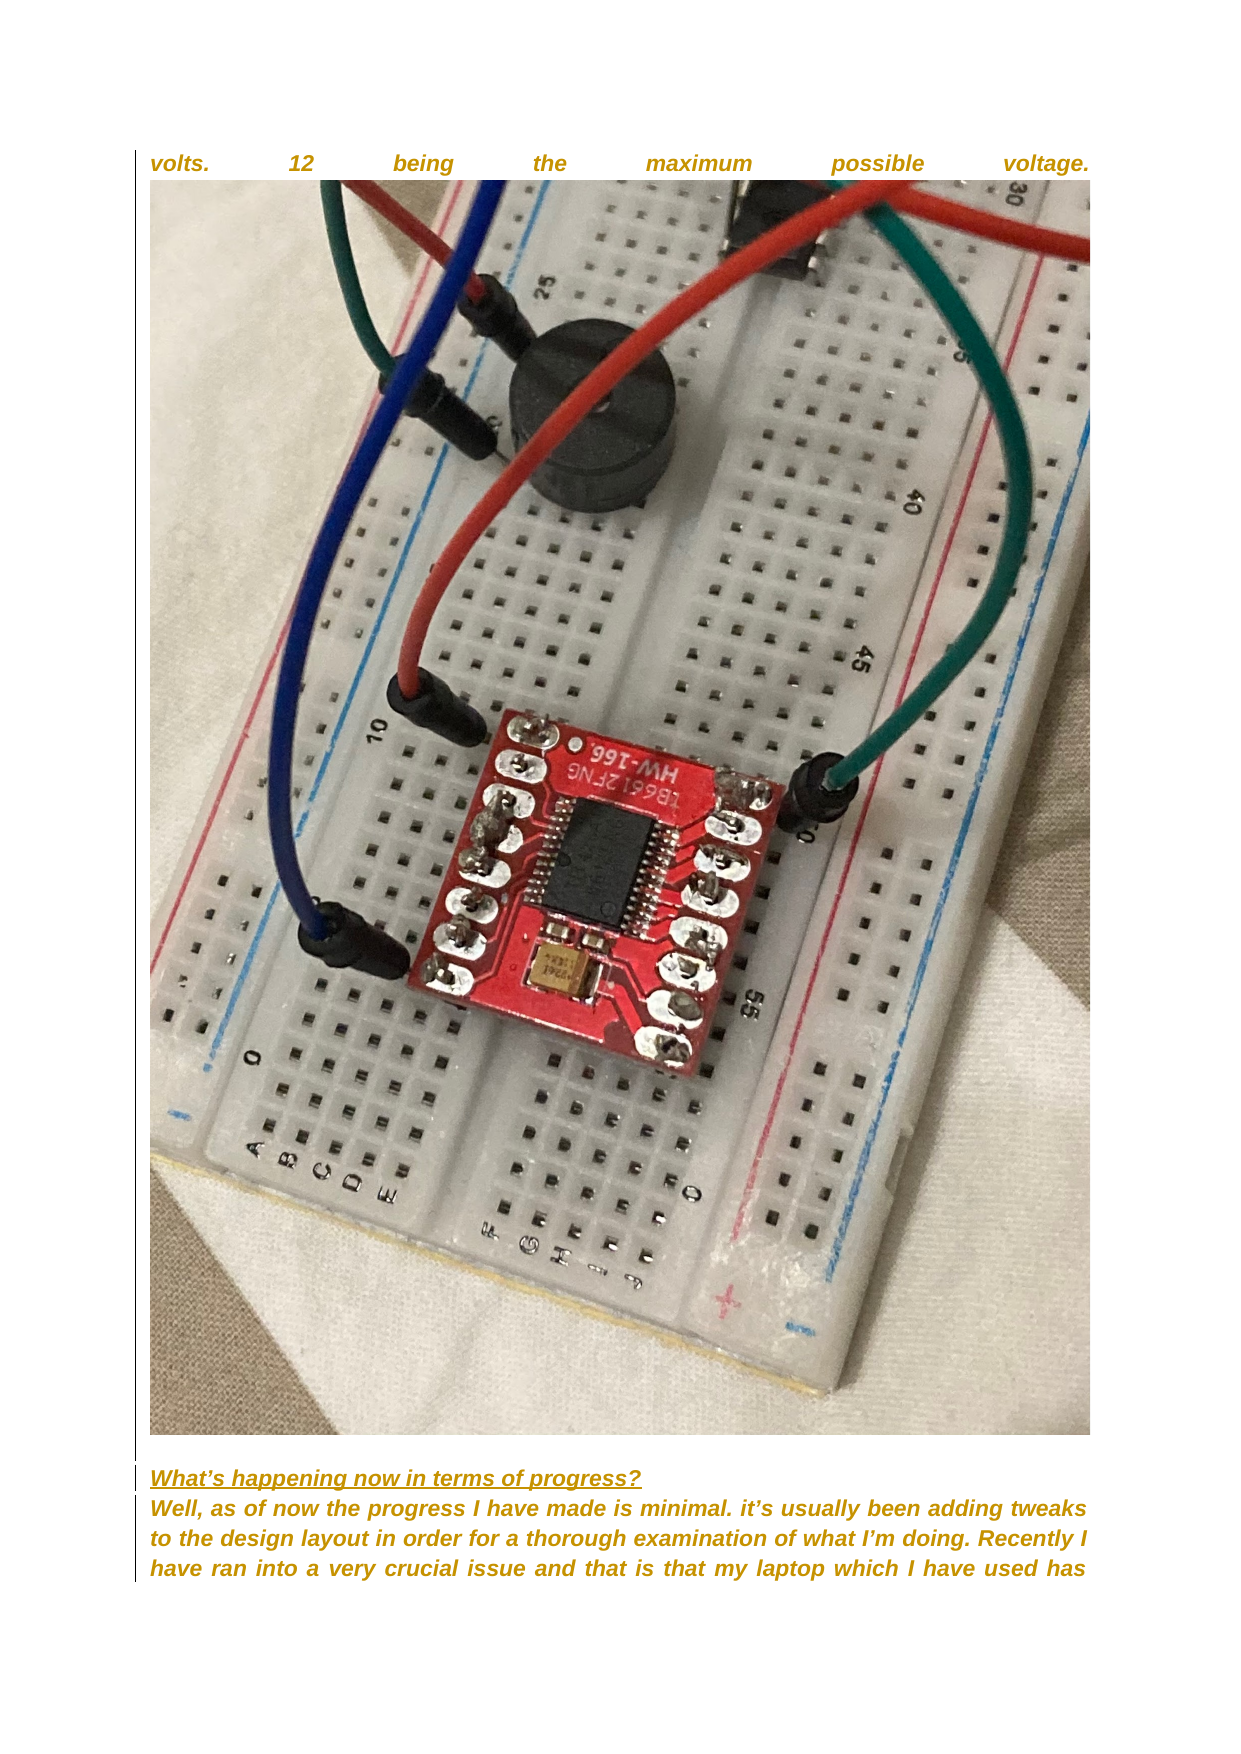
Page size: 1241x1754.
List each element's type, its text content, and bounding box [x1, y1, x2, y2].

text What’s happening now in terms of progress? [150, 1464, 1090, 1491]
picture [150, 180, 1091, 1435]
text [150, 1495, 1090, 1582]
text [150, 150, 1090, 180]
